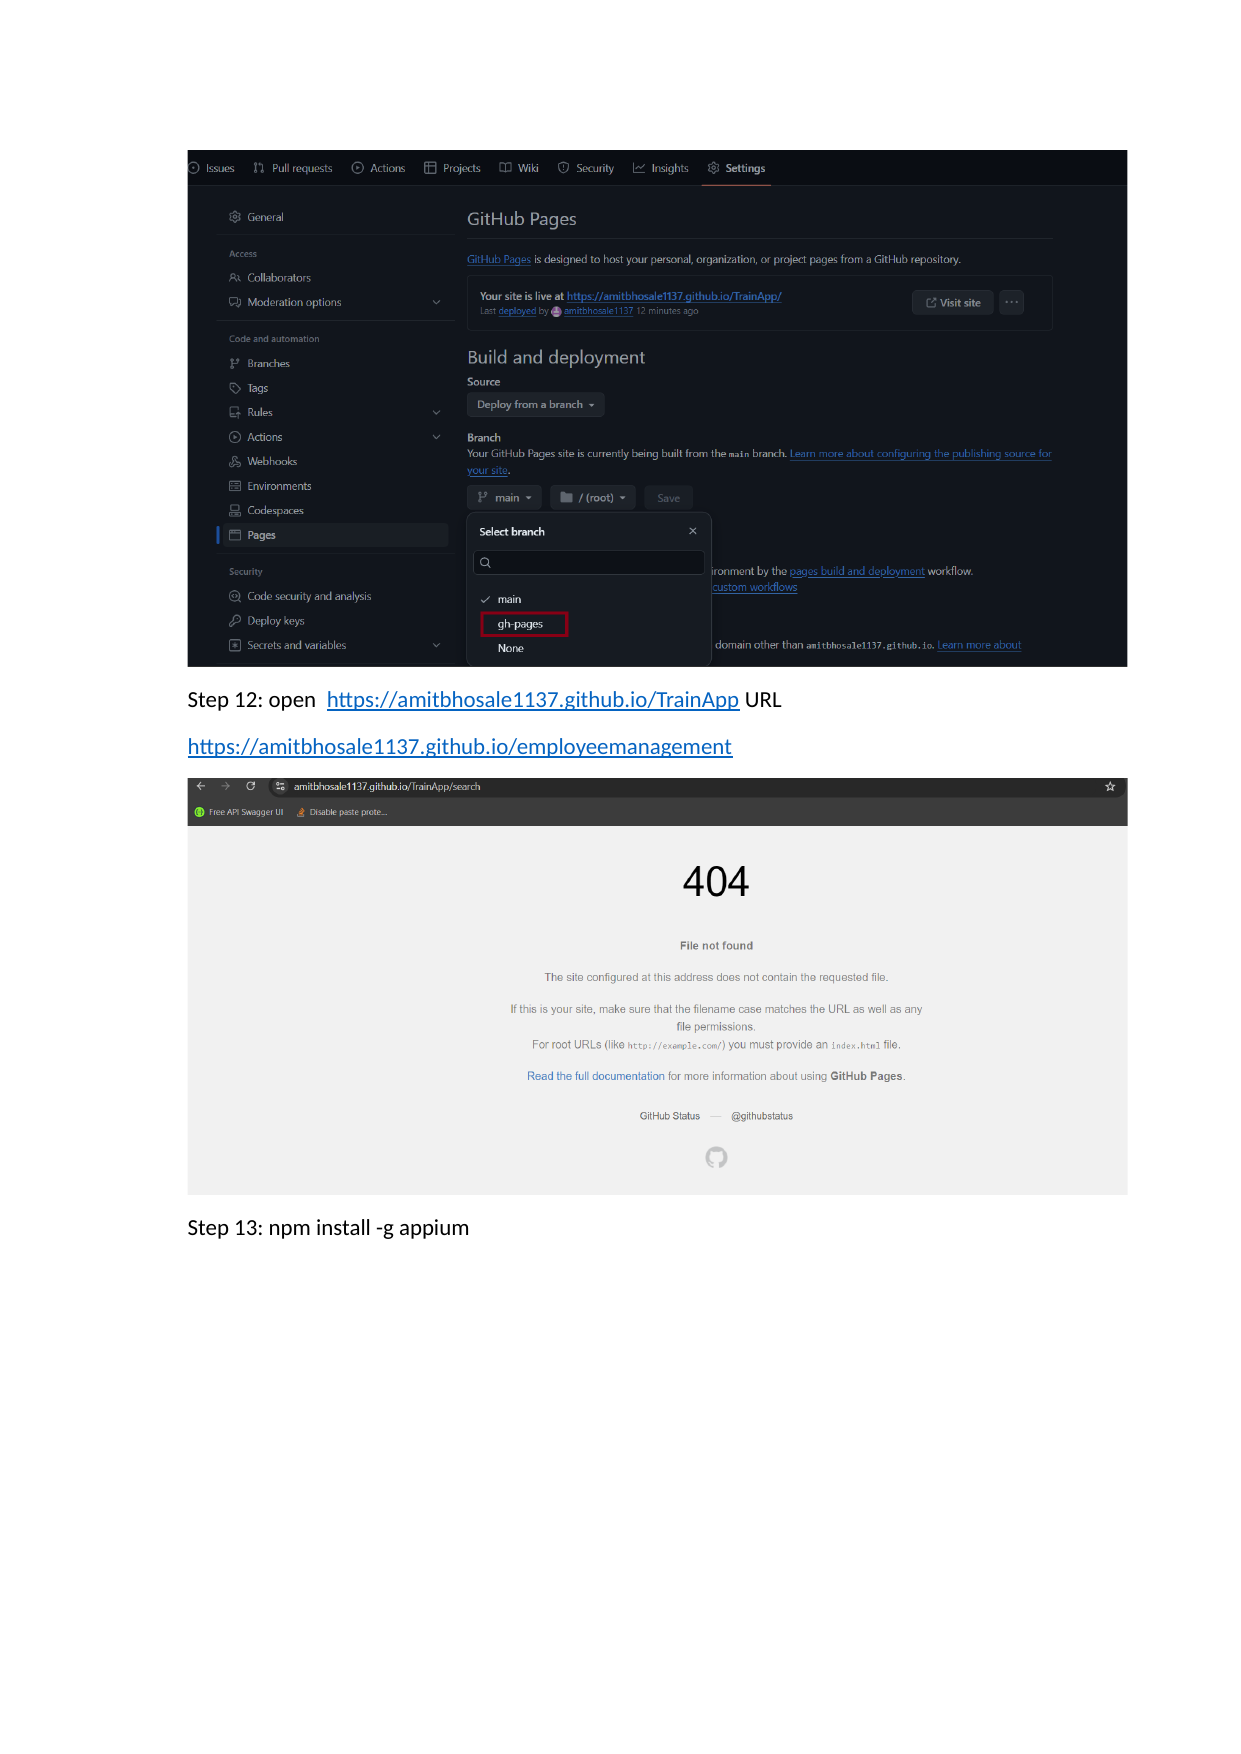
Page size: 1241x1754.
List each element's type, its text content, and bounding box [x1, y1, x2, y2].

picture [187, 150, 1128, 667]
text https://amitbhosale1137.github.io/employeemanagement [187, 732, 1090, 760]
text Step 13: npm install -g appium [187, 1213, 1090, 1241]
picture [187, 778, 1128, 1195]
text Step 12: open https://amitbhosale1137.github.io/TrainApp URL [187, 685, 1090, 713]
